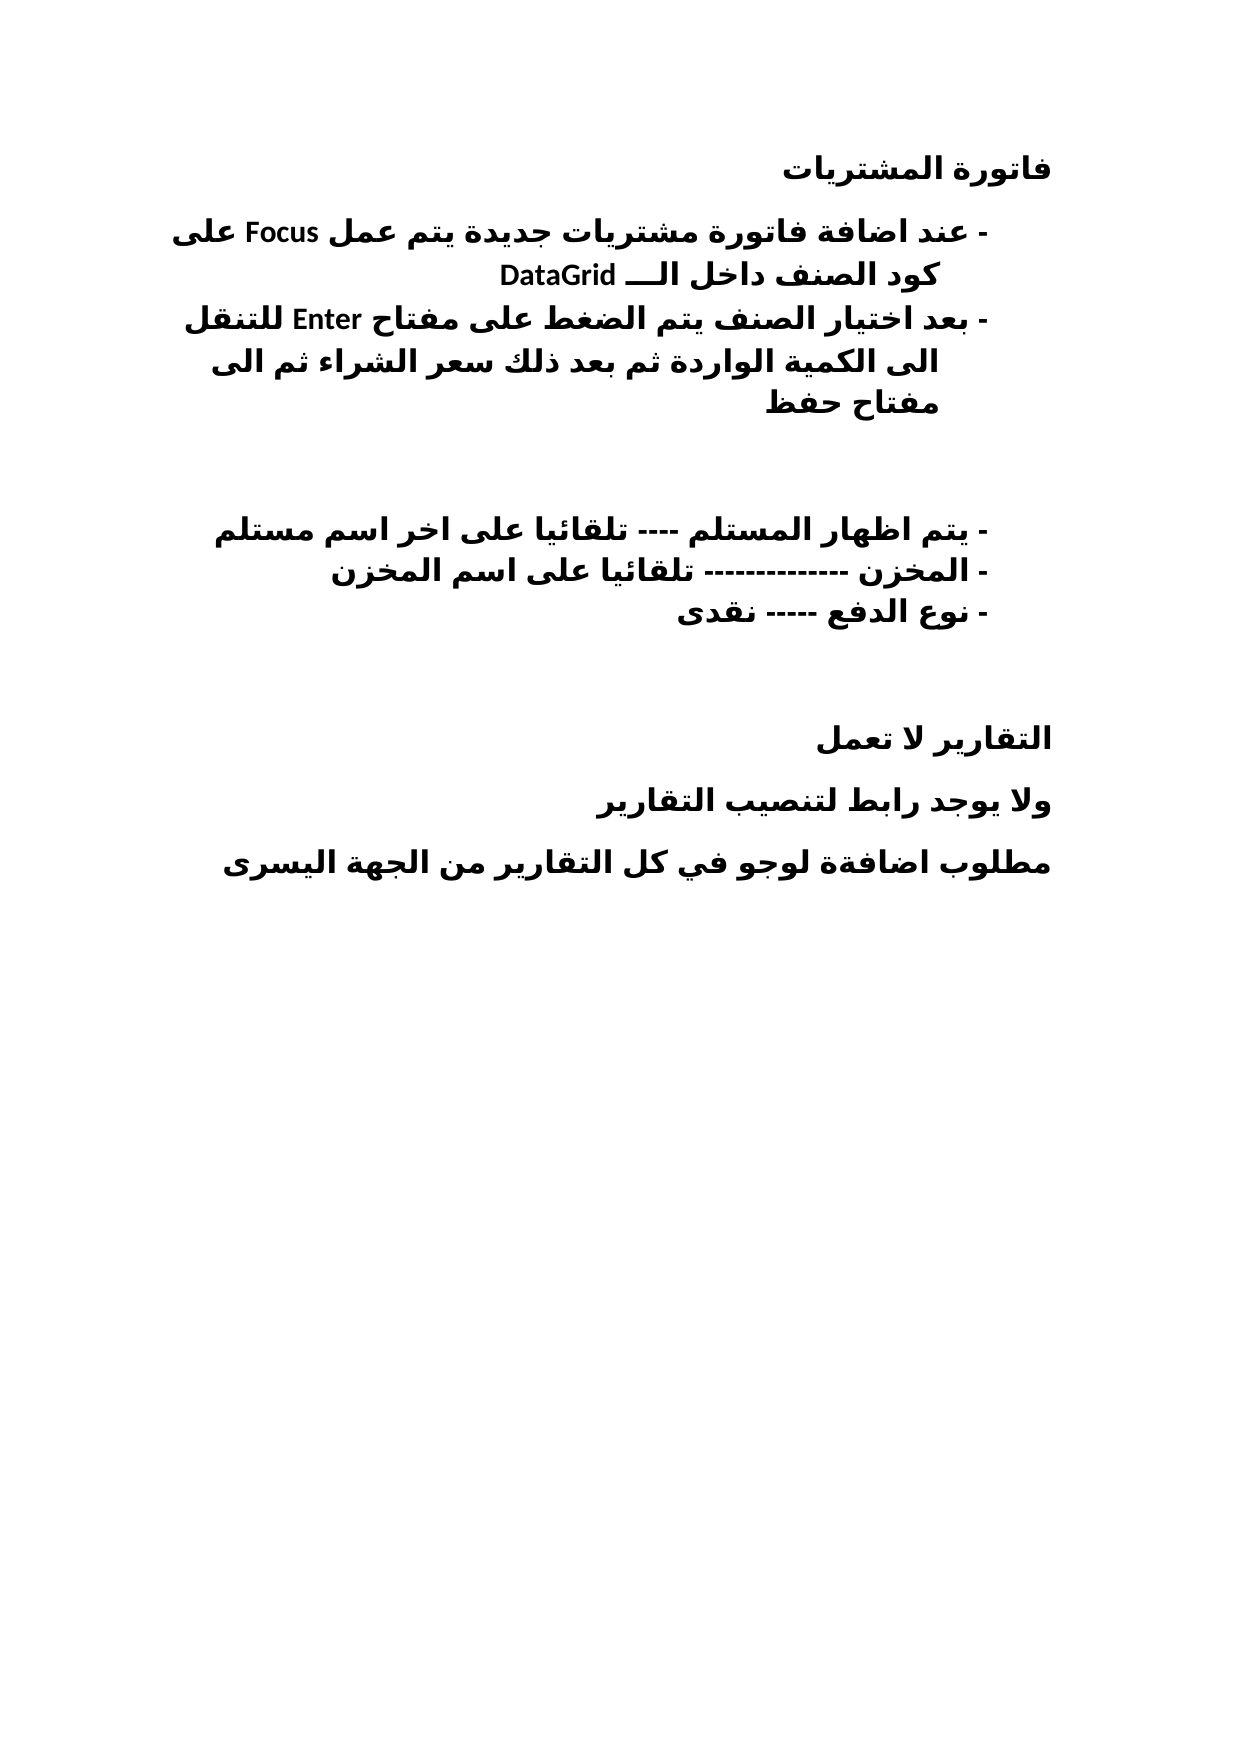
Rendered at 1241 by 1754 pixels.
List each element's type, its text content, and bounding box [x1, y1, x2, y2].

text مطلوب اضافةة لوجو في كل التقارير من الجهة اليسرى [148, 844, 1053, 880]
list نوع الدفع ----- نقدى [148, 593, 978, 629]
list بعد اختيار الصنف يتم الضغط على مفتاح Enter للتنقل الى الكمية الواردة ثم بعد ذلك سعر الشراء ثم الى مفتاح حفظ [148, 299, 978, 420]
list يتم اظهار المستلم ---- تلقائيا على اخر اسم مستلم [148, 511, 978, 547]
text ولا يوجد رابط لتنصيب التقارير [148, 782, 1053, 818]
text فاتورة المشتريات [148, 150, 1053, 186]
text التقارير لا تعمل [148, 720, 1053, 756]
list المخزن -------------- تلقائيا على اسم المخزن [148, 552, 978, 588]
list عند اضافة فاتورة مشتريات جديدة يتم عمل Focus على كود الصنف داخل الـــ DataGrid [148, 212, 978, 294]
